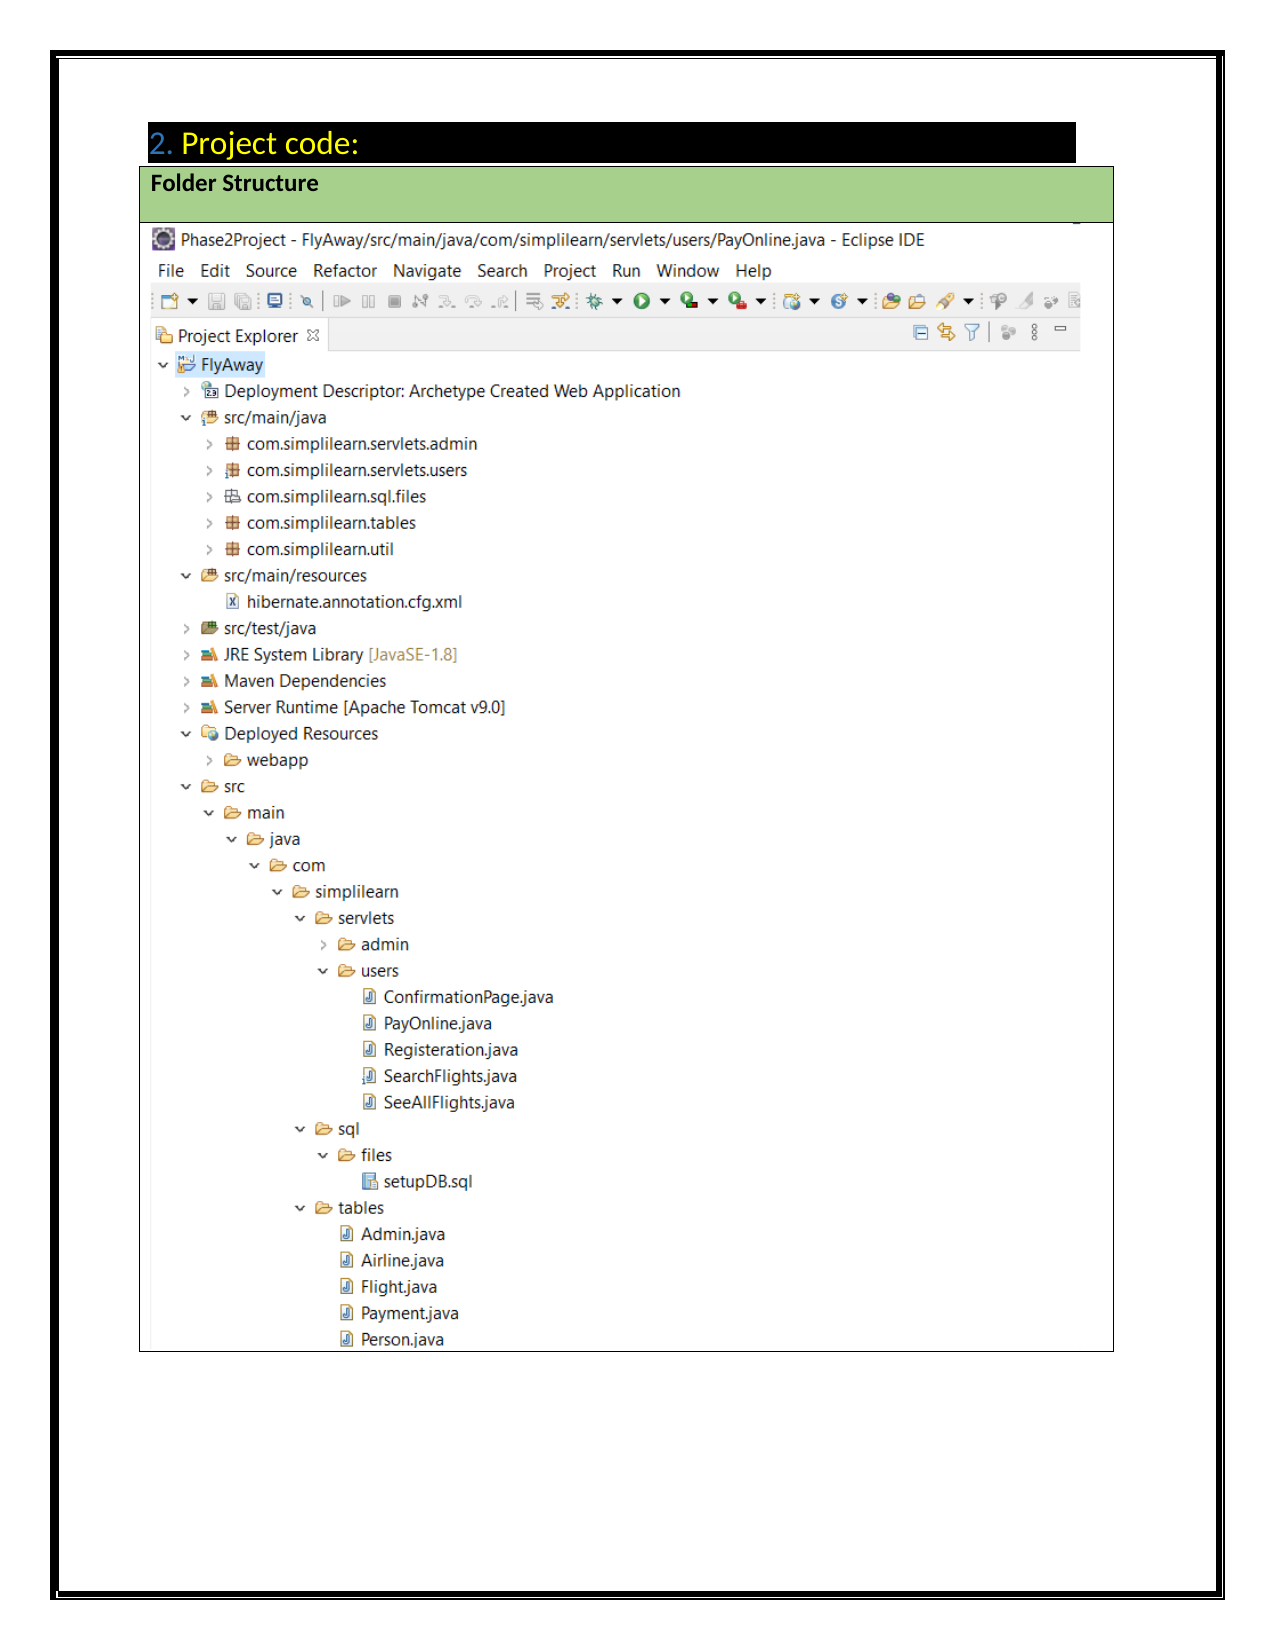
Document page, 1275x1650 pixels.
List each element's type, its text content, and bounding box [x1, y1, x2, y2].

table_header Folder Structure [140, 167, 1113, 222]
subtitle Project code: [148, 122, 1076, 163]
picture [150, 223, 1081, 1349]
table_cell [140, 223, 1113, 1351]
